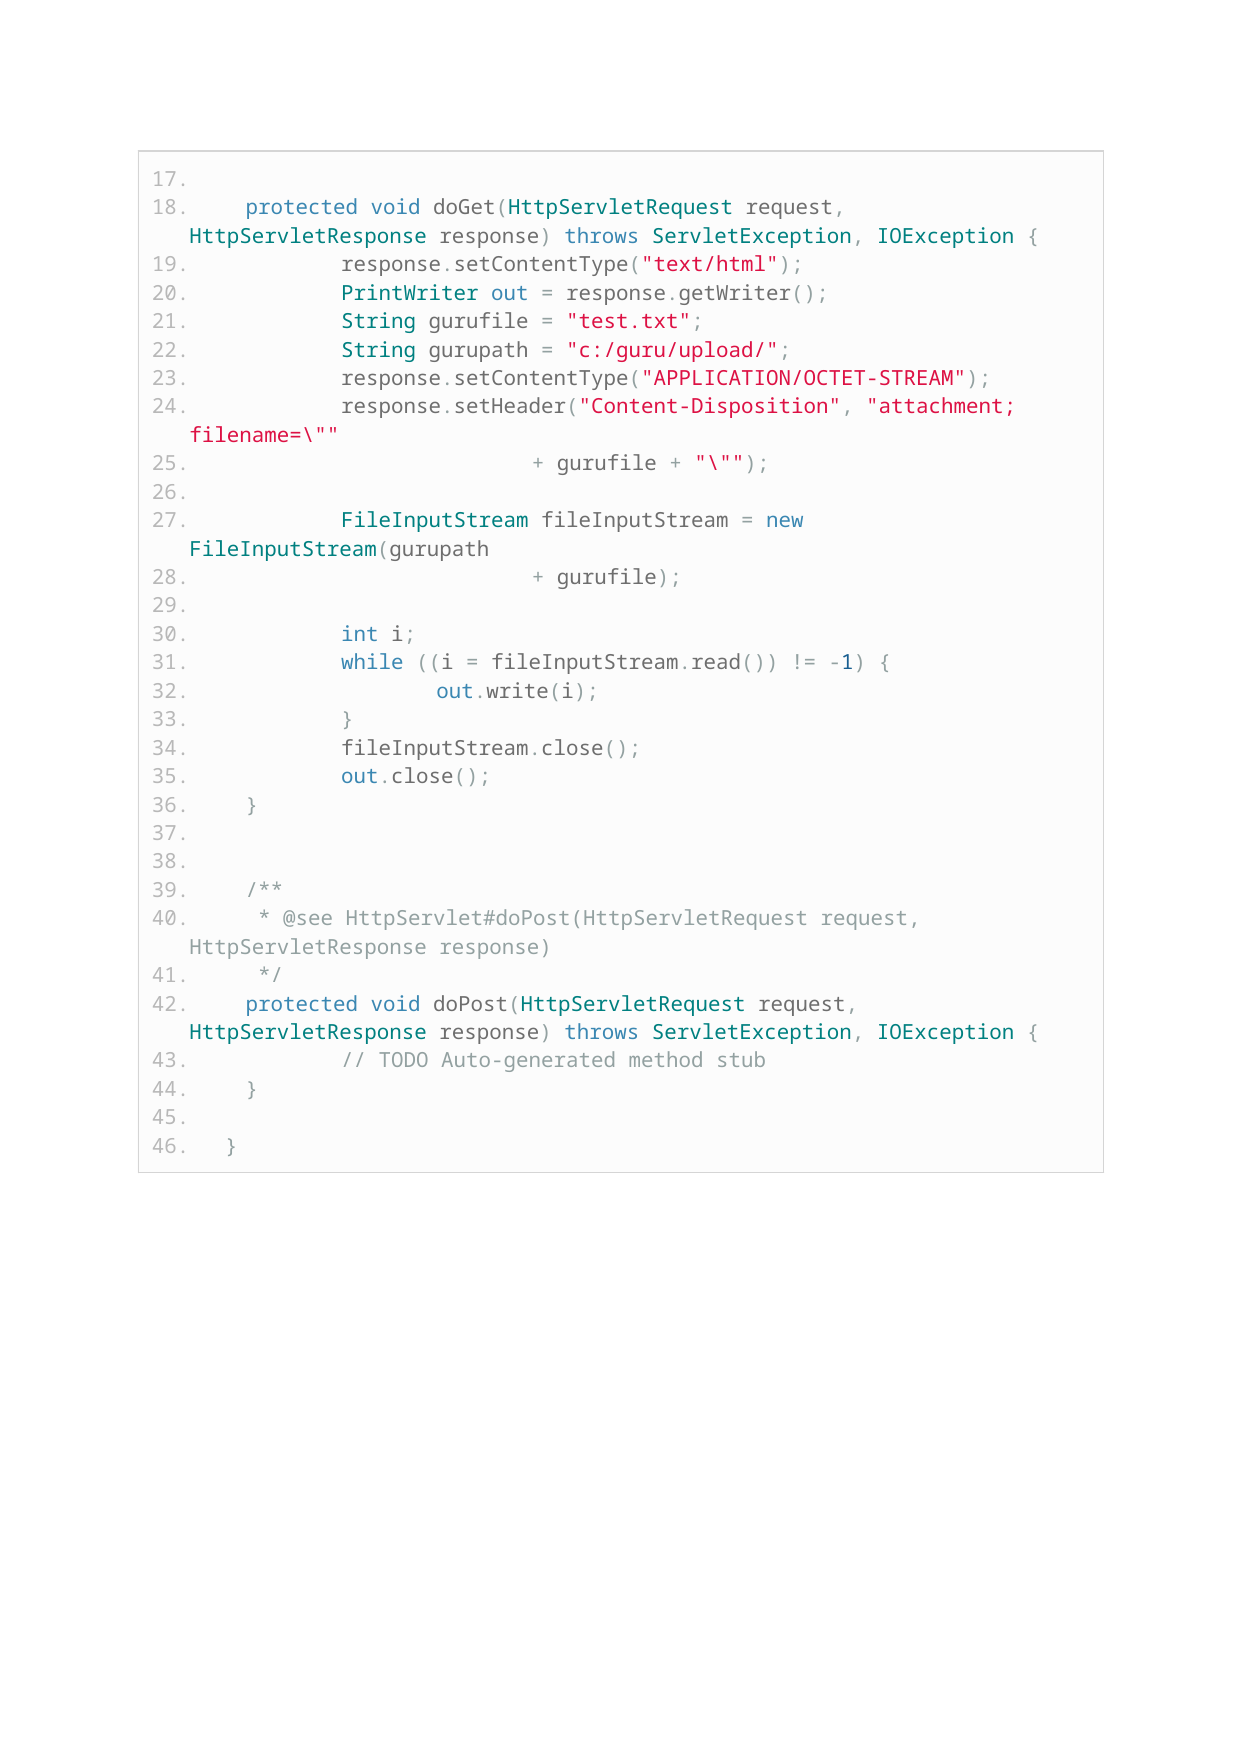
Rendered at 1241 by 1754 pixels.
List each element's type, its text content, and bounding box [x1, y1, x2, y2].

list // TODO Auto-generated method stub [139, 1032, 1103, 1060]
list } [139, 690, 1103, 719]
list FileInputStream fileInputStream = new FileInputStream(gurupath [139, 491, 1103, 548]
list response.setHeader("Content-Disposition", "attachment; filename=\"" [139, 377, 1103, 434]
list } [139, 1060, 1103, 1088]
list /** [139, 861, 1103, 889]
list protected void doPost(HttpServletRequest request, HttpServletResponse response) throws ServletException, IOException { [139, 975, 1103, 1032]
list String gurufile = "test.txt"; [139, 292, 1103, 321]
list out.close(); [139, 747, 1103, 776]
list protected void doGet(HttpServletRequest request, HttpServletResponse response) throws ServletException, IOException { [139, 178, 1103, 235]
list out.write(i); [139, 662, 1103, 690]
list + gurufile + "\""); [139, 434, 1103, 463]
list * @see HttpServlet#doPost(HttpServletRequest request, HttpServletResponse response) [139, 889, 1103, 946]
list String gurupath = "c:/guru/upload/"; [139, 321, 1103, 349]
list */ [139, 946, 1103, 975]
list while ((i = fileInputStream.read()) != -1) { [139, 633, 1103, 662]
list fileInputStream.close(); [139, 719, 1103, 747]
list PrintWriter out = response.getWriter(); [139, 264, 1103, 292]
list response.setContentType("APPLICATION/OCTET-STREAM"); [139, 349, 1103, 377]
list int i; [139, 605, 1103, 633]
list + gurufile); [139, 548, 1103, 577]
list } [139, 776, 1103, 804]
list } [139, 1117, 1103, 1172]
list response.setContentType("text/html"); [139, 235, 1103, 264]
